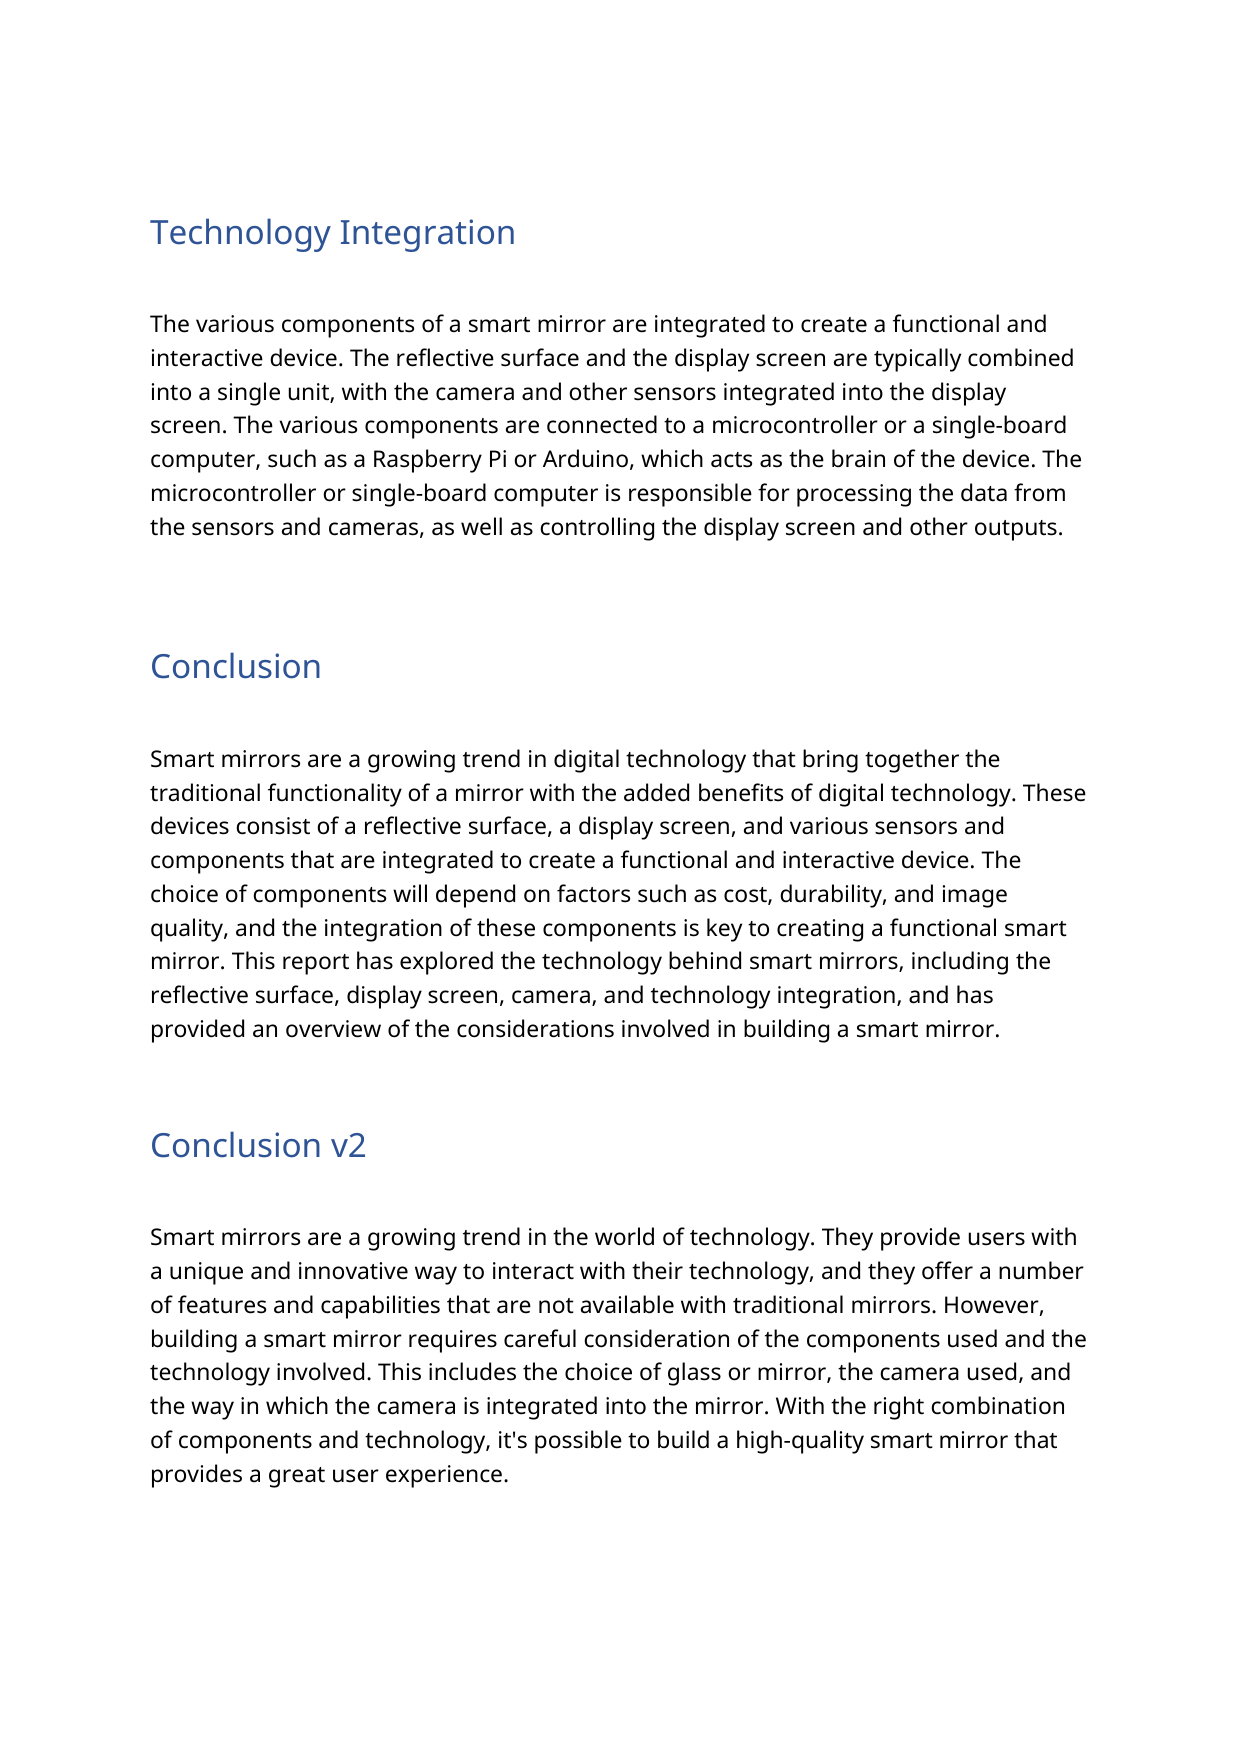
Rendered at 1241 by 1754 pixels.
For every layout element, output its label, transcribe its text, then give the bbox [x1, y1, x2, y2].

subtitle Technology Integration [150, 209, 1090, 254]
text Smart mirrors are a growing trend in digital technology that bring together the traditional functionality of a mirror with the added benefits of digital technology. These devices consist of a reflective surface, a display screen, and various sensors and components that are integrated to create a functional and interactive device. The choice of components will depend on factors such as cost, durability, and image quality, and the integration of these components is key to creating a functional smart mirror. This report has explored the technology behind smart mirrors, including the reflective surface, display screen, camera, and technology integration, and has provided an overview of the considerations involved in building a smart mirror. [150, 743, 1090, 1044]
text Smart mirrors are a growing trend in the world of technology. They provide users with a unique and innovative way to interact with their technology, and they offer a number of features and capabilities that are not available with traditional mirrors. However, building a smart mirror requires careful consideration of the components used and the technology involved. This includes the choice of glass or mirror, the camera used, and the way in which the camera is integrated into the mirror. With the right combination of components and technology, it's possible to build a high-quality smart mirror that provides a great user experience. [150, 1221, 1090, 1489]
text The various components of a smart mirror are integrated to create a functional and interactive device. The reflective surface and the display screen are typically combined into a single unit, with the camera and other sensors integrated into the display screen. The various components are connected to a microcontroller or a single-board computer, such as a Raspberry Pi or Arduino, which acts as the brain of the device. The microcontroller or single-board computer is responsible for processing the data from the sensors and cameras, as well as controlling the display screen and other outputs. [150, 308, 1090, 542]
subtitle Conclusion v2 [150, 1122, 1090, 1167]
subtitle Conclusion [150, 643, 1090, 689]
